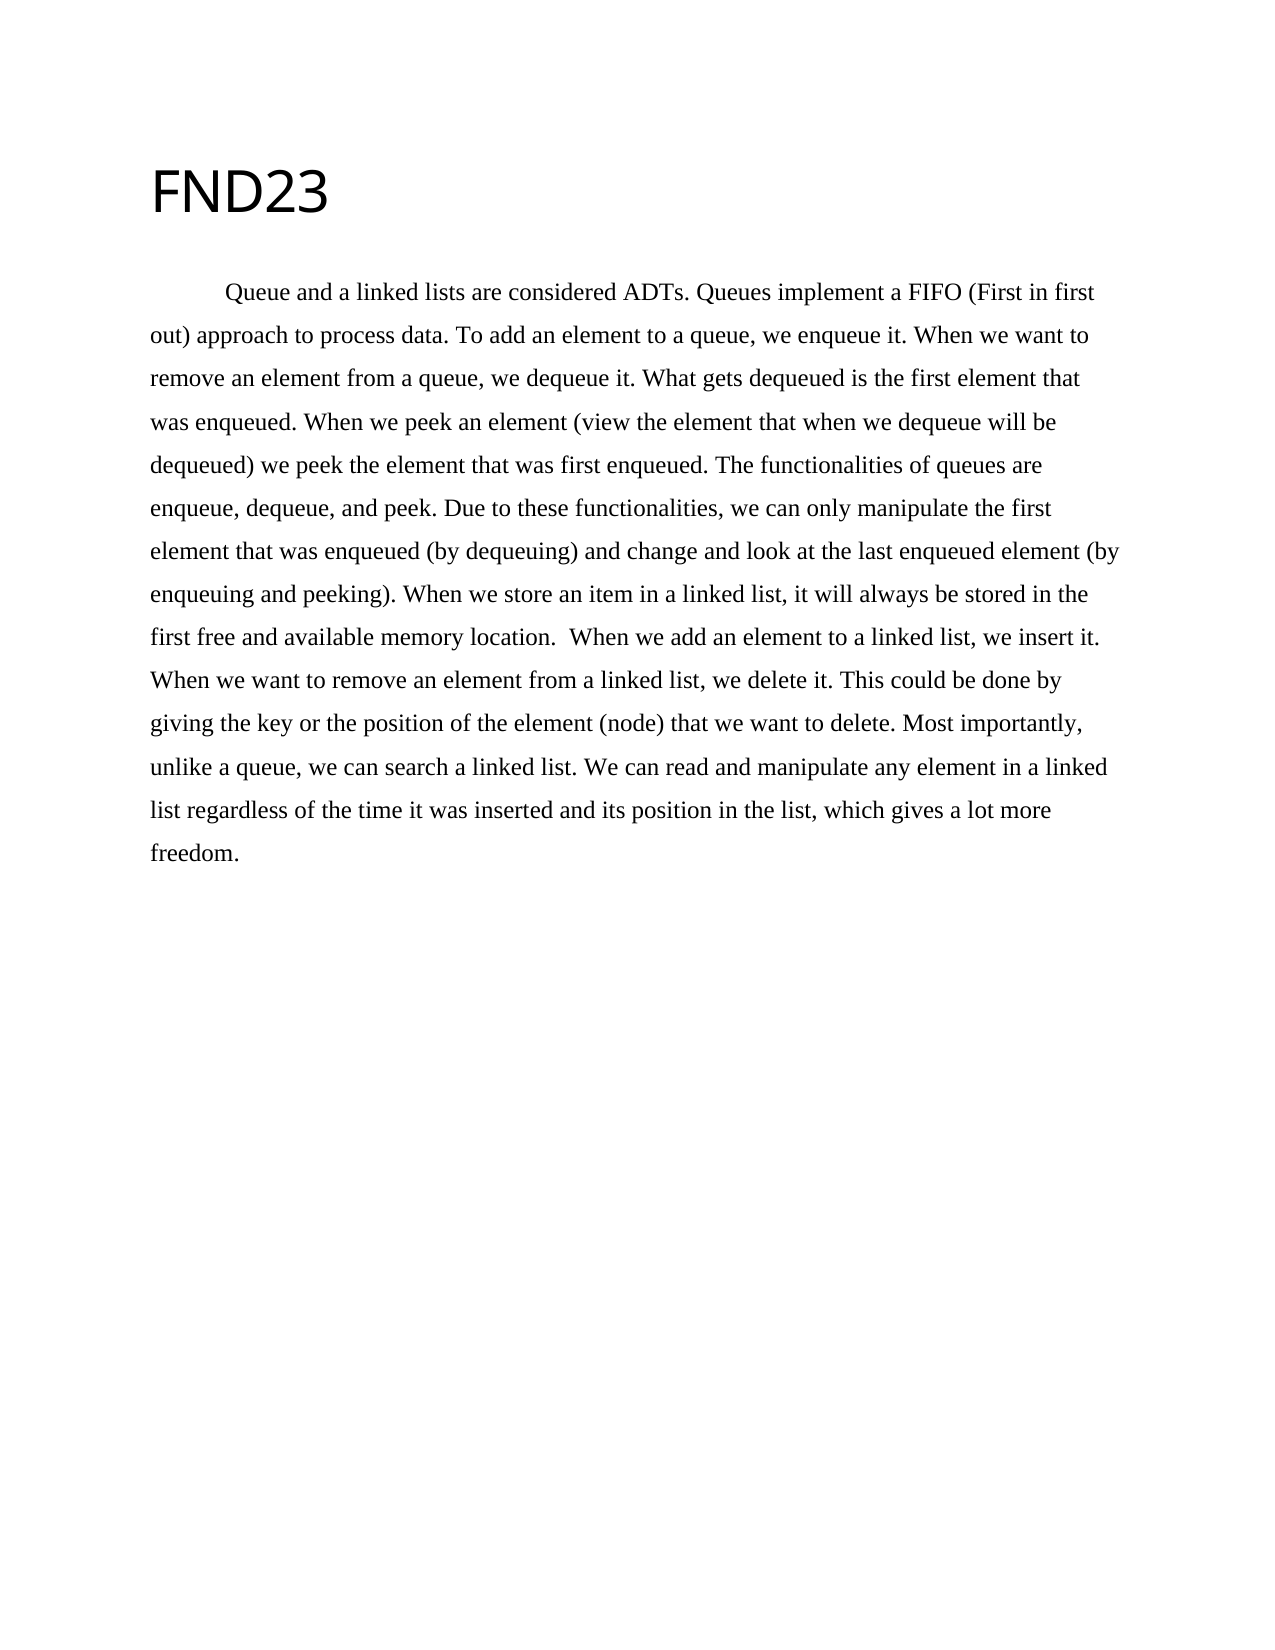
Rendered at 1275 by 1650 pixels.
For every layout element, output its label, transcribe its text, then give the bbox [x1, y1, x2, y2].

title FND23 [150, 150, 1125, 229]
text Queue and a linked lists are considered ADTs. Queues implement a FIFO (First in first out) approach to process data. To add an element to a queue, we enqueue it. When we want to remove an element from a queue, we dequeue it. What gets dequeued is the first element that was enqueued. When we peek an element (view the element that when we dequeue will be dequeued) we peek the element that was first enqueued. The functionalities of queues are enqueue, dequeue, and peek. Due to these functionalities, we can only manipulate the first element that was enqueued (by dequeuing) and change and look at the last enqueued element (by enqueuing and peeking). When we store an item in a linked list, it will always be stored in the first free and available memory location. When we add an element to a linked list, we insert it. When we want to remove an element from a linked list, we delete it. This could be done by giving the key or the position of the element (node) that we want to delete. Most importantly, unlike a queue, we can search a linked list. We can read and manipulate any element in a linked list regardless of the time it was inserted and its position in the list, which gives a lot more freedom. [150, 277, 1125, 867]
